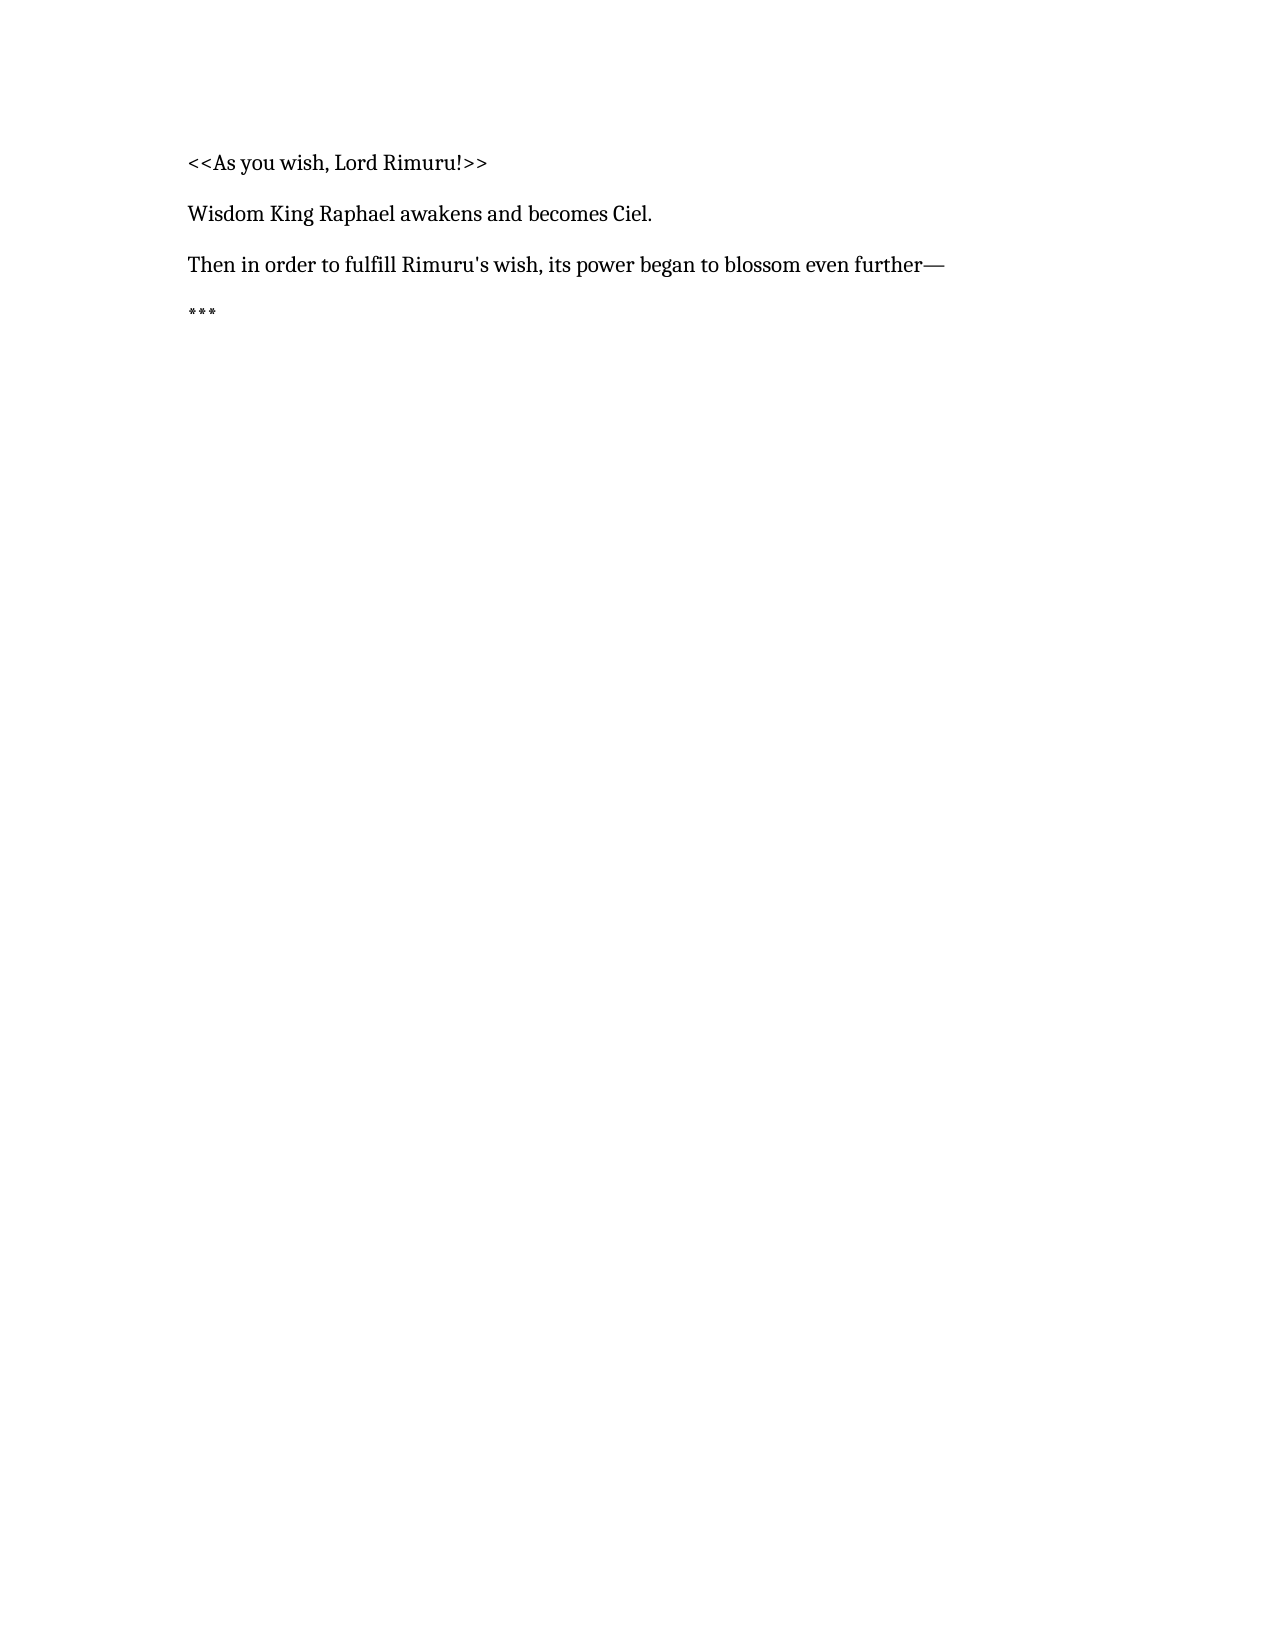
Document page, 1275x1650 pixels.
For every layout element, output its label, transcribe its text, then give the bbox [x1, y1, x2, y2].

text Wisdom King Raphael awakens and becomes Ciel. [187, 201, 1087, 227]
text Then in order to fulfill Rimuru's wish, its power began to blossom even further— [187, 252, 1087, 278]
text *** [187, 303, 1087, 329]
text <<As you wish, Lord Rimuru!>> [187, 150, 1087, 176]
